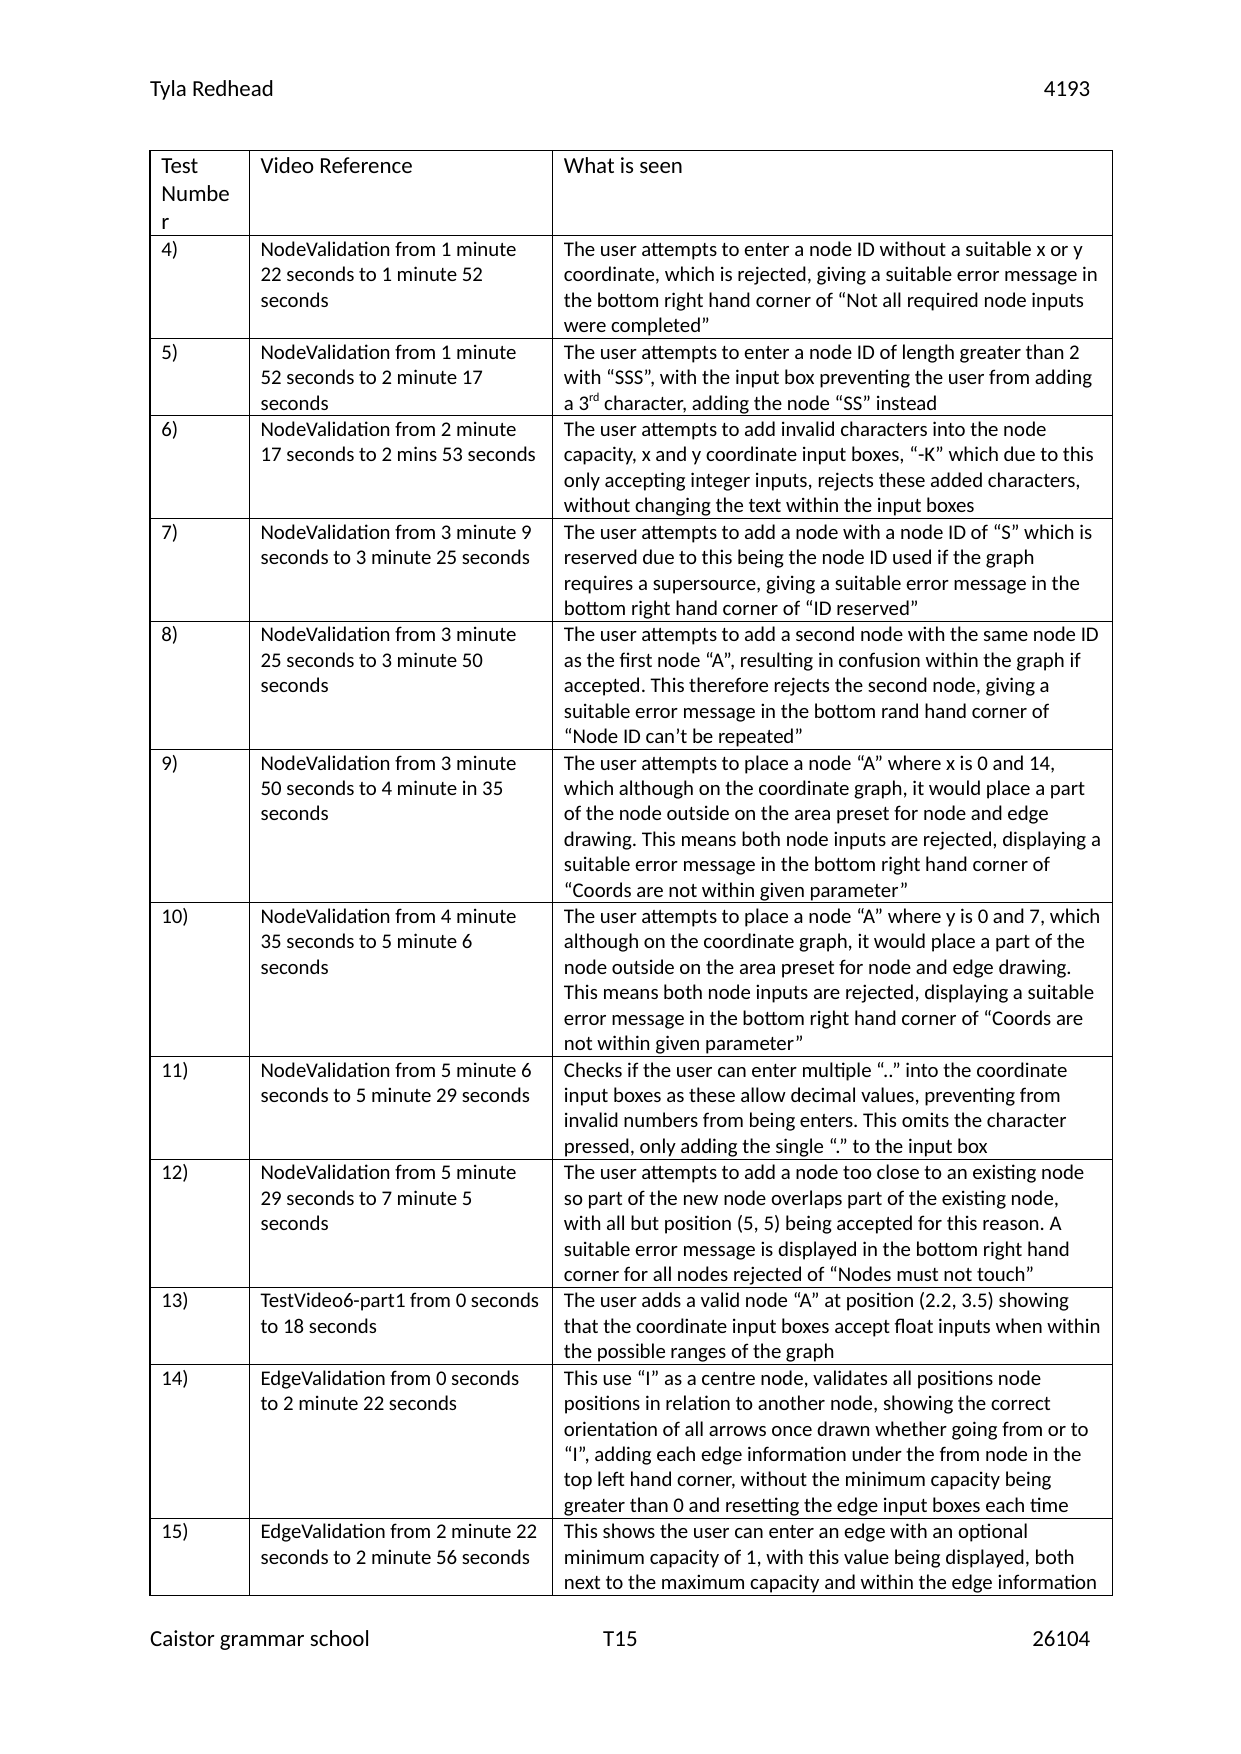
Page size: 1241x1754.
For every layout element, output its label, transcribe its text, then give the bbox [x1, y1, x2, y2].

table_cell [151, 1160, 249, 1287]
table_header What is seen [553, 151, 1112, 235]
table_cell [151, 1365, 249, 1517]
table_cell Checks if the user can enter multiple “..” into the coordinate input boxes as these allow decimal values, preventing from invalid numbers from being enters. This omits the character pressed, only adding the single “.” to the input box [553, 1057, 1112, 1158]
table_cell The user attempts to add a second node with the same node ID as the first node “A”, resulting in confusion within the graph if accepted. This therefore rejects the second node, giving a suitable error message in the bottom rand hand corner of “Node ID can’t be repeated” [553, 622, 1112, 749]
table_cell NodeValidation from 3 minute 25 seconds to 3 minute 50 seconds [250, 622, 552, 749]
table_cell [151, 339, 249, 415]
table_cell [151, 1288, 249, 1364]
table_cell NodeValidation from 3 minute 50 seconds to 4 minute in 35 seconds [250, 750, 552, 902]
table_cell NodeValidation from 4 minute 35 seconds to 5 minute 6 seconds [250, 903, 552, 1056]
table_cell The user attempts to add invalid characters into the node capacity, x and y coordinate input boxes, “-K” which due to this only accepting integer inputs, rejects these added characters, without changing the text within the input boxes [553, 416, 1112, 518]
table_cell The user attempts to place a node “A” where x is 0 and 14, which although on the coordinate graph, it would place a part of the node outside on the area preset for node and edge drawing. This means both node inputs are rejected, displaying a suitable error message in the bottom right hand corner of “Coords are not within given parameter” [553, 750, 1112, 902]
table_cell [151, 903, 249, 1056]
table_cell This use “I” as a centre node, validates all positions node positions in relation to another node, showing the correct orientation of all arrows once drawn whether going from or to “I”, adding each edge information under the from node in the top left hand corner, without the minimum capacity being greater than 0 and resetting the edge input boxes each time [553, 1365, 1112, 1517]
table_header Test Number [151, 151, 249, 235]
table_cell The user attempts to enter a node ID without a suitable x or y coordinate, which is rejected, giving a suitable error message in the bottom right hand corner of “Not all required node inputs were completed” [553, 236, 1112, 338]
table_cell [151, 1057, 249, 1158]
table_cell The user attempts to add a node too close to an existing node so part of the new node overlaps part of the existing node, with all but position (5, 5) being accepted for this reason. A suitable error message is displayed in the bottom right hand corner for all nodes rejected of “Nodes must not touch” [553, 1160, 1112, 1287]
table_cell NodeValidation from 5 minute 6 seconds to 5 minute 29 seconds [250, 1057, 552, 1158]
table_cell NodeValidation from 1 minute 52 seconds to 2 minute 17 seconds [250, 339, 552, 415]
table_cell [151, 416, 249, 518]
table_cell NodeValidation from 3 minute 9 seconds to 3 minute 25 seconds [250, 519, 552, 621]
table_cell The user attempts to add a node with a node ID of “S” which is reserved due to this being the node ID used if the graph requires a supersource, giving a suitable error message in the bottom right hand corner of “ID reserved” [553, 519, 1112, 621]
table_cell [151, 519, 249, 621]
table_cell The user attempts to enter a node ID of length greater than 2 with “SSS”, with the input box preventing the user from adding a 3rd character, adding the node “SS” instead [553, 339, 1112, 415]
table_cell The user adds a valid node “A” at position (2.2, 3.5) showing that the coordinate input boxes accept float inputs when within the possible ranges of the graph [553, 1288, 1112, 1364]
table_cell TestVideo6-part1 from 0 seconds to 18 seconds [250, 1288, 552, 1364]
table_cell NodeValidation from 2 minute 17 seconds to 2 mins 53 seconds [250, 416, 552, 518]
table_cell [553, 1519, 1112, 1595]
table_cell NodeValidation from 5 minute 29 seconds to 7 minute 5 seconds [250, 1160, 552, 1287]
table_cell [151, 750, 249, 902]
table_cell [250, 1519, 552, 1595]
table_cell EdgeValidation from 0 seconds to 2 minute 22 seconds [250, 1365, 552, 1517]
table_cell [151, 1519, 249, 1595]
table_cell [151, 622, 249, 749]
table_cell NodeValidation from 1 minute 22 seconds to 1 minute 52 seconds [250, 236, 552, 338]
table_cell [151, 236, 249, 338]
table_cell The user attempts to place a node “A” where y is 0 and 7, which although on the coordinate graph, it would place a part of the node outside on the area preset for node and edge drawing. This means both node inputs are rejected, displaying a suitable error message in the bottom right hand corner of “Coords are not within given parameter” [553, 903, 1112, 1056]
table_header Video Reference [250, 151, 552, 235]
